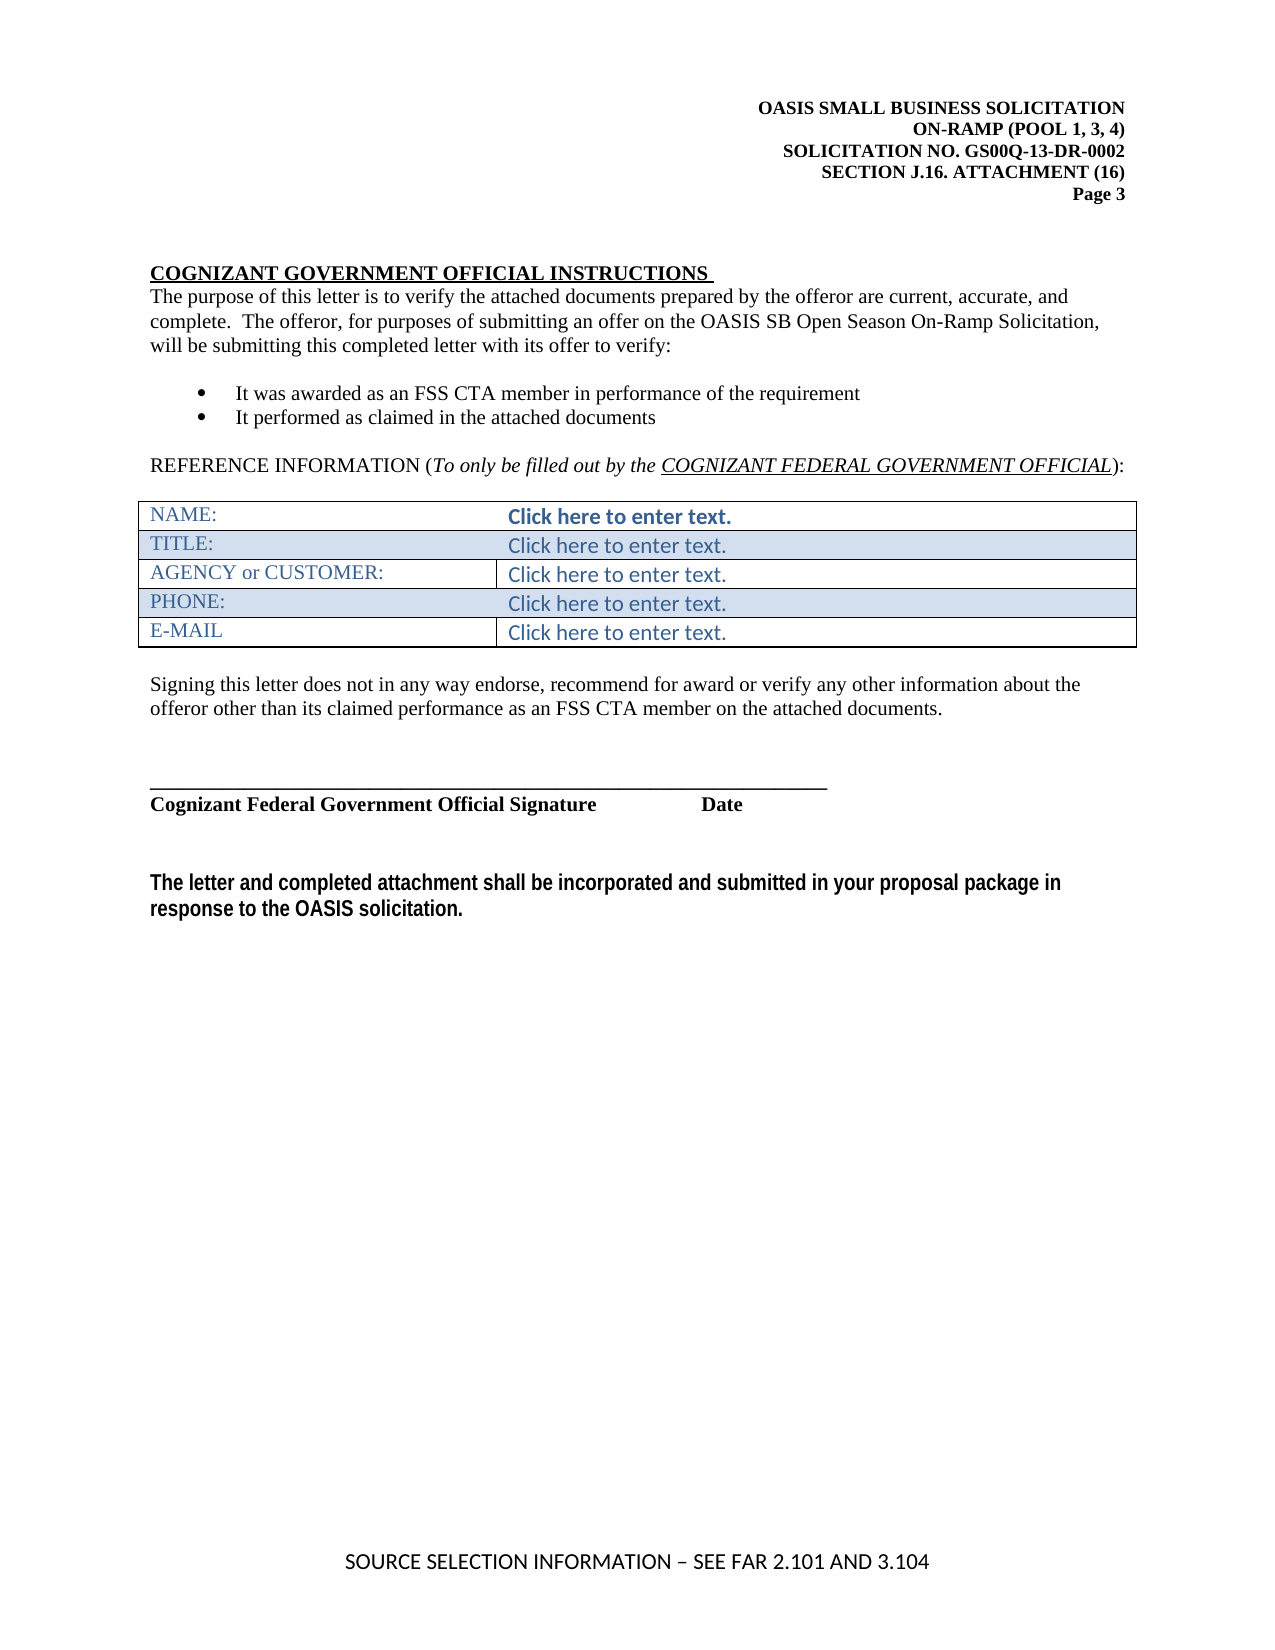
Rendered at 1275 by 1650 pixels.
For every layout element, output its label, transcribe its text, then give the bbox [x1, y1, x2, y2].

text The letter and completed attachment shall be incorporated and submitted in your proposal package in response to the OASIS solicitation. [150, 868, 1125, 921]
text _________________________________________________________________ [150, 768, 1125, 792]
text The purpose of this letter is to verify the attached documents prepared by the offeror are current, accurate, and complete. The offeror, for purposes of submitting an offer on the OASIS SB Open Season On-Ramp Solicitation, will be submitting this completed letter with its offer to verify: [150, 284, 1125, 357]
text COGNIZANT GOVERNMENT OFFICIAL INSTRUCTIONS [150, 260, 1125, 284]
text Signing this letter does not in any way endorse, recommend for award or verify any other information about the offeror other than its claimed performance as an FSS CTA member on the attached documents. [150, 671, 1125, 719]
list It was awarded as an FSS CTA member in performance of the requirement [198, 381, 1125, 405]
list It performed as claimed in the attached documents [198, 405, 1125, 429]
text Cognizant Federal Government Official Signature Date [150, 792, 1125, 816]
table_header NAME: [139, 502, 497, 530]
table_cell PHONE: [139, 589, 497, 617]
text REFERENCE INFORMATION (To only be filled out by the COGNIZANT FEDERAL GOVERNMENT OFFICIAL): [150, 453, 1125, 477]
table_cell AGENCY or CUSTOMER: [139, 560, 496, 588]
table_cell TITLE: [139, 531, 497, 559]
table_cell E-MAIL [139, 618, 496, 646]
